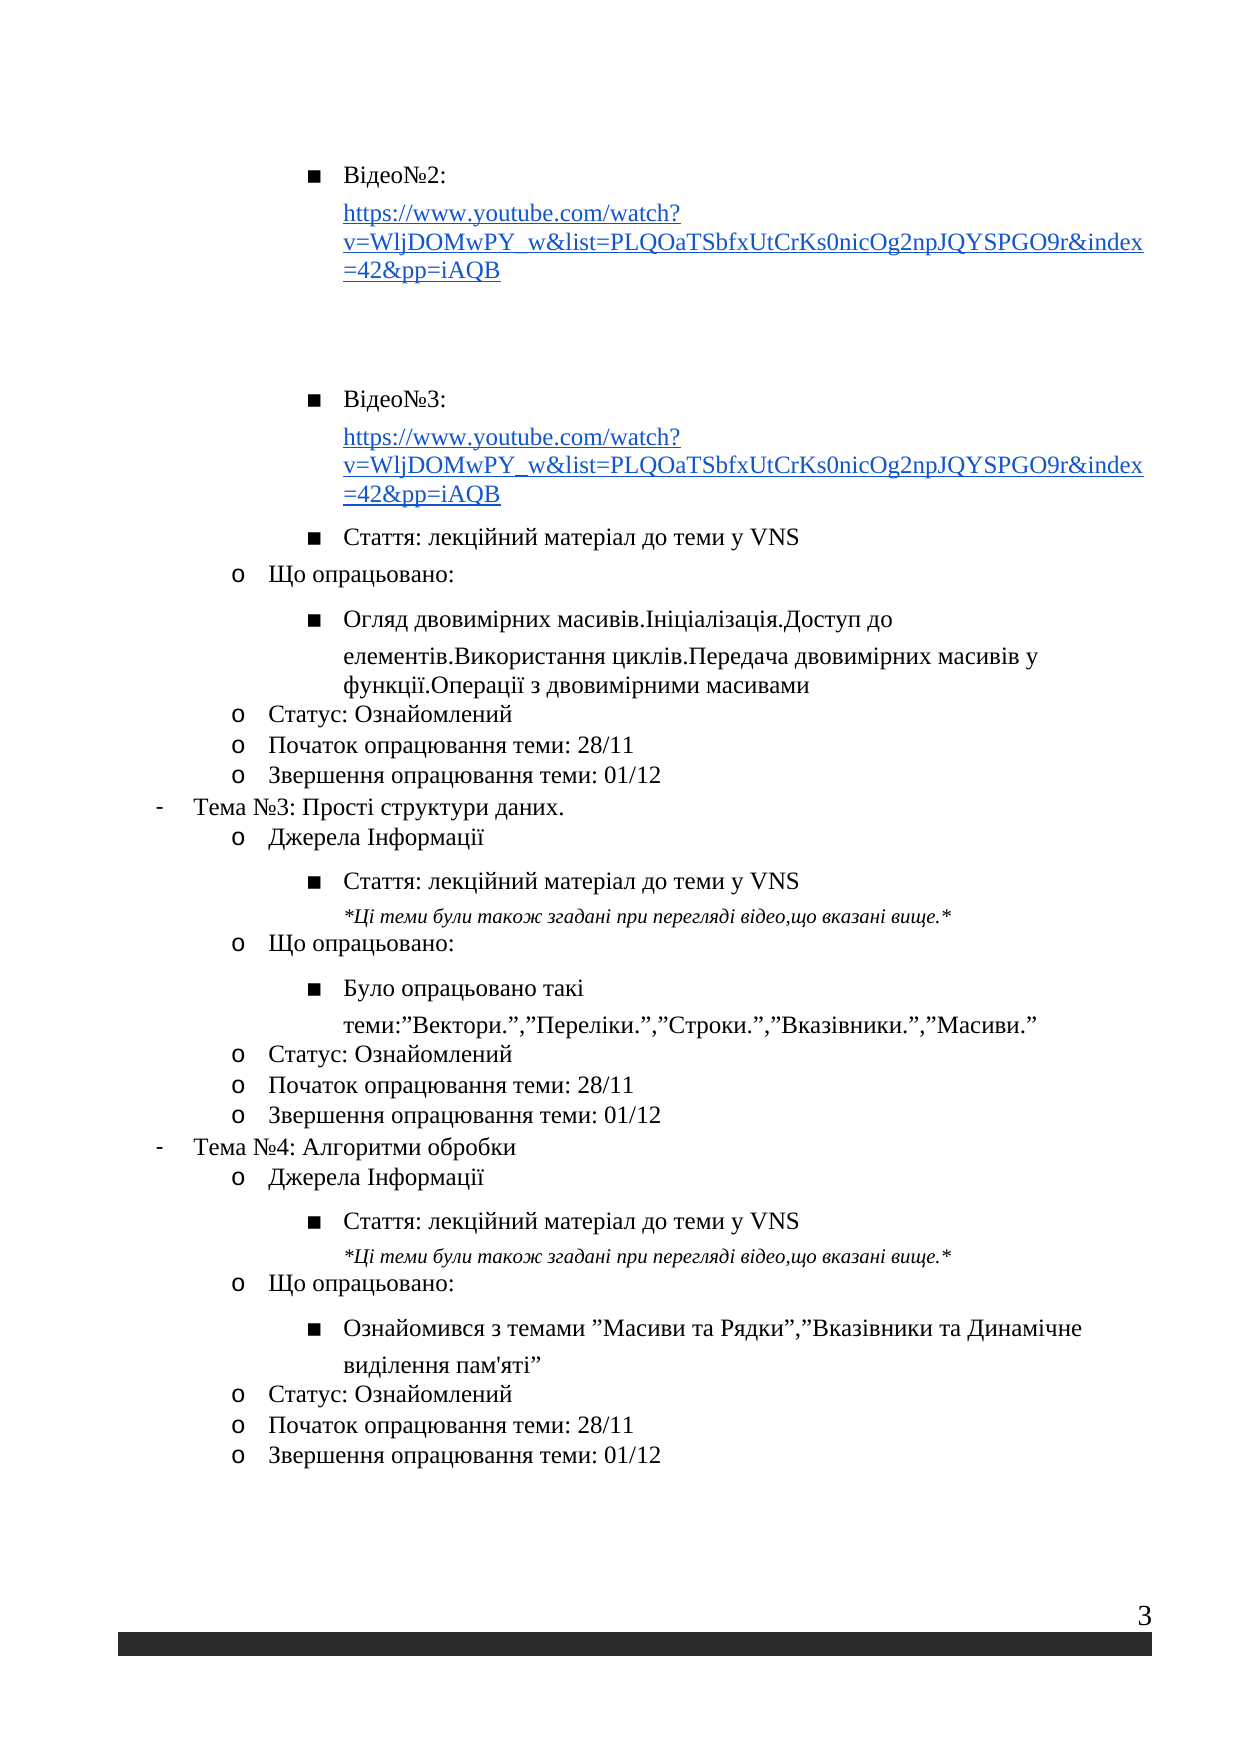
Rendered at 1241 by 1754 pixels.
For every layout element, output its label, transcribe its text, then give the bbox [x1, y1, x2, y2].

list Початок опрацювання теми: 28/11 [231, 1410, 1152, 1441]
list Що опрацьовано: [231, 1268, 1152, 1299]
list Джерела Інформації [231, 1162, 1152, 1193]
text *Ці теми були також згадані при перегляді відео,що вказані вище.* [343, 1244, 1152, 1268]
list Звершення опрацювання теми: 01/12 [231, 1101, 1152, 1131]
list Джерела Інформації [231, 822, 1152, 853]
text https://www.youtube.com/watch?v=WljDOMwPY_w&list=PLQOaTSbfxUtCrKs0nicOg2npJQYSPGO9r&index=42&pp=iAQB [343, 198, 1152, 284]
text *Ці теми були також згадані при перегляді відео,що вказані вище.* [343, 904, 1152, 928]
list Звершення опрацювання теми: 01/12 [231, 1441, 1152, 1471]
list Стаття: лекційний матеріал до теми у VNS [306, 853, 1152, 904]
list Стаття: лекційний матеріал до теми у VNS [306, 508, 1152, 559]
list Тема №3: Прості структури даних. [156, 791, 1152, 822]
list Огляд двовимірних масивів.Ініціалізація.Доступ до елементів.Використання циклів.Передача двовимірних масивів у функції.Операції з двовимірними масивами [306, 590, 1152, 699]
list Стаття: лекційний матеріал до теми у VNS [306, 1193, 1152, 1244]
list Відео№3: [306, 371, 1152, 422]
list Відео№2: [306, 147, 1152, 198]
list Початок опрацювання теми: 28/11 [231, 1070, 1152, 1101]
list Що опрацьовано: [231, 928, 1152, 959]
list Початок опрацювання теми: 28/11 [231, 730, 1152, 761]
list Тема №4: Алгоритми обробки [156, 1131, 1152, 1162]
list Що опрацьовано: [231, 559, 1152, 590]
list Звершення опрацювання теми: 01/12 [231, 761, 1152, 791]
text https://www.youtube.com/watch?v=WljDOMwPY_w&list=PLQOaTSbfxUtCrKs0nicOg2npJQYSPGO9r&index=42&pp=iAQB [343, 422, 1152, 508]
list Статус: Ознайомлений [231, 1039, 1152, 1070]
list Було опрацьовано такі теми:”Вектори.”,”Переліки.”,”Строки.”,”Вказівники.”,”Масиви.” [306, 959, 1152, 1039]
list Статус: Ознайомлений [231, 699, 1152, 730]
list Статус: Ознайомлений [231, 1379, 1152, 1410]
list Ознайомився з темами ”Масиви та Рядки”,”Вказівники та Динамічне виділення пам'яті” [306, 1299, 1152, 1379]
